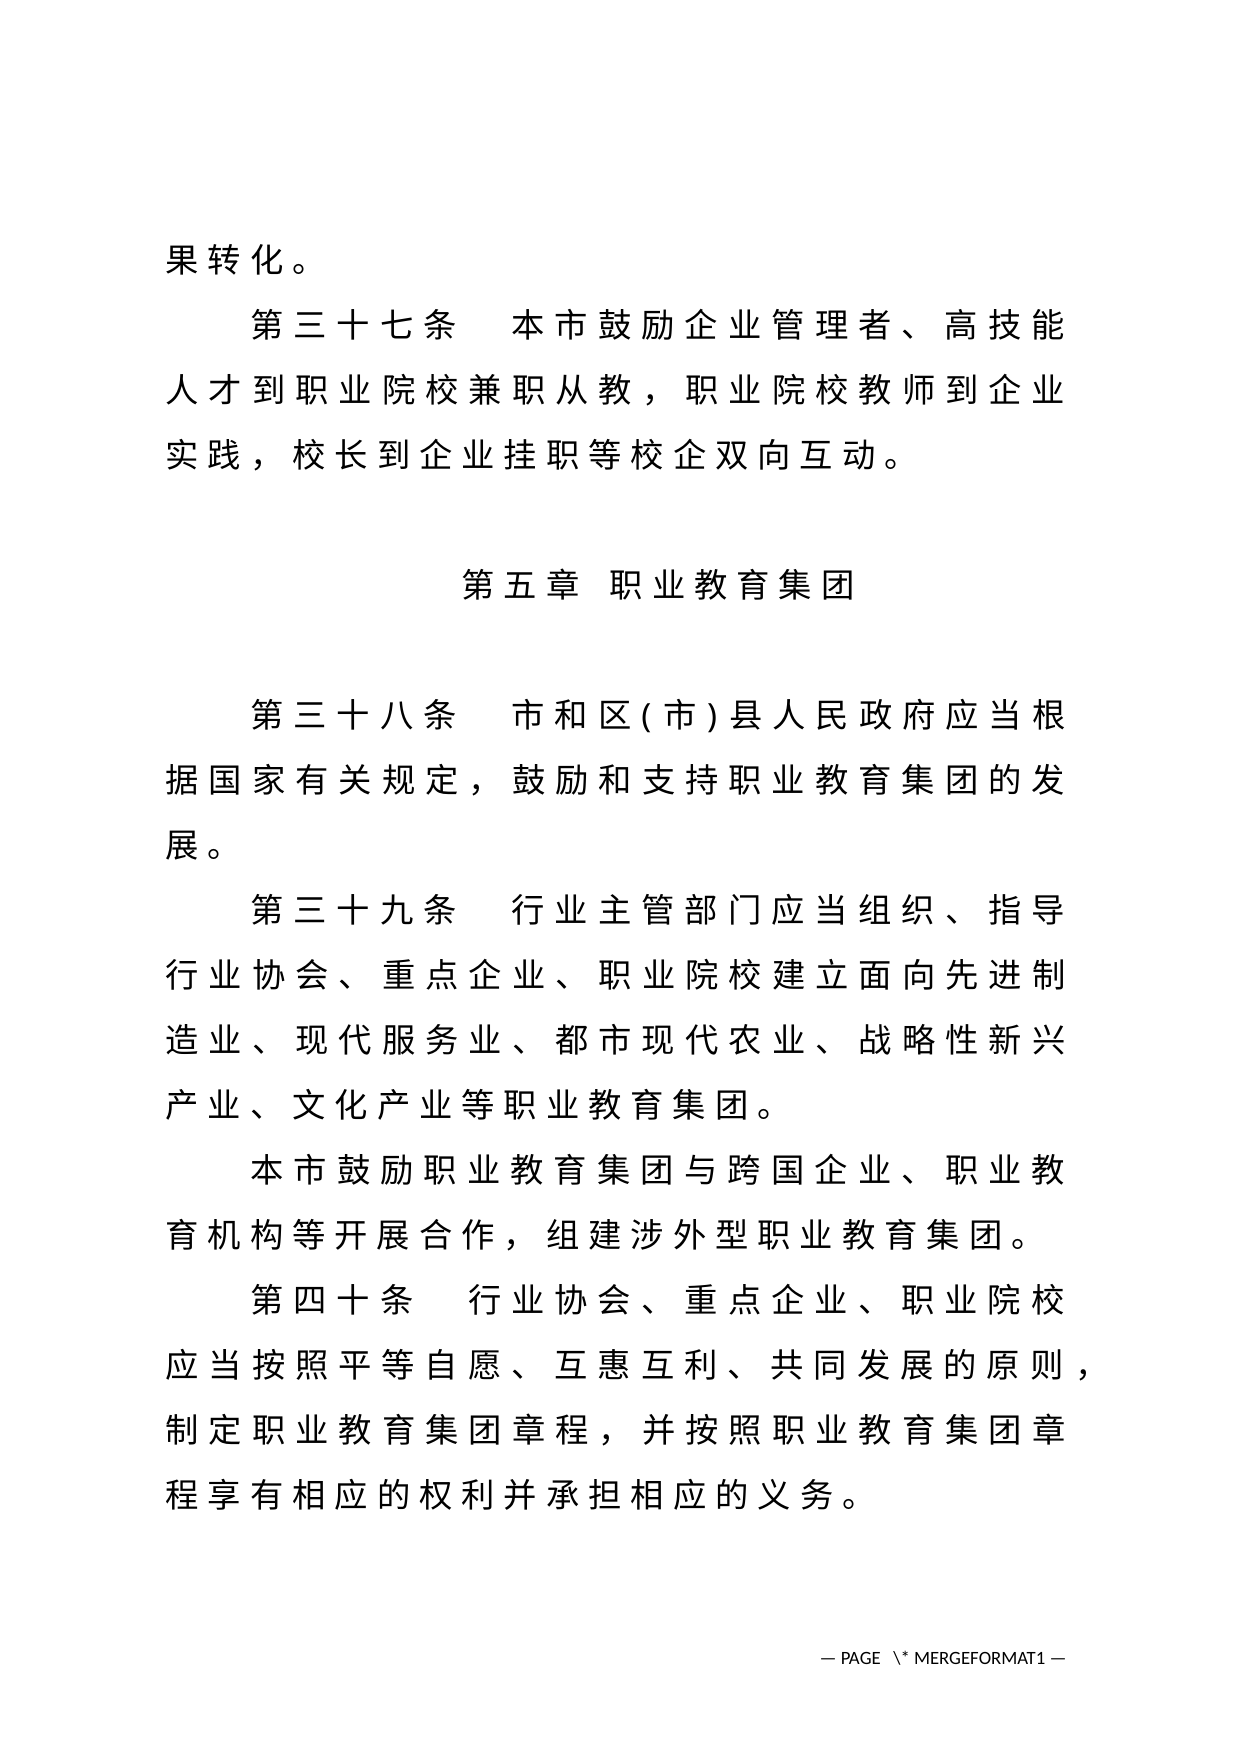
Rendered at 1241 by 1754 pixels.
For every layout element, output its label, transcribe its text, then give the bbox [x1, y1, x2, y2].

text 第三十七条 本市鼓励企业管理者、高技能人才到职业院校兼职从教，职业院校教师到企业实践，校长到企业挂职等校企双向互动。 [165, 291, 1075, 486]
text 本市鼓励职业教育集团与跨国企业、职业教育机构等开展合作，组建涉外型职业教育集团。 [165, 1136, 1075, 1266]
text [165, 226, 1075, 291]
text 第四十条 行业协会、重点企业、职业院校应当按照平等自愿、互惠互利、共同发展的原则，制定职业教育集团章程，并按照职业教育集团章程享有相应的权利并承担相应的义务。 [165, 1266, 1075, 1526]
text 第三十九条 行业主管部门应当组织、指导行业协会、重点企业、职业院校建立面向先进制造业、现代服务业、都市现代农业、战略性新兴产业、文化产业等职业教育集团。 [165, 876, 1075, 1136]
list 职业教育集团 [165, 551, 1075, 616]
text 第三十八条 市和区(市)县人民政府应当根据国家有关规定，鼓励和支持职业教育集团的发展。 [165, 681, 1075, 876]
